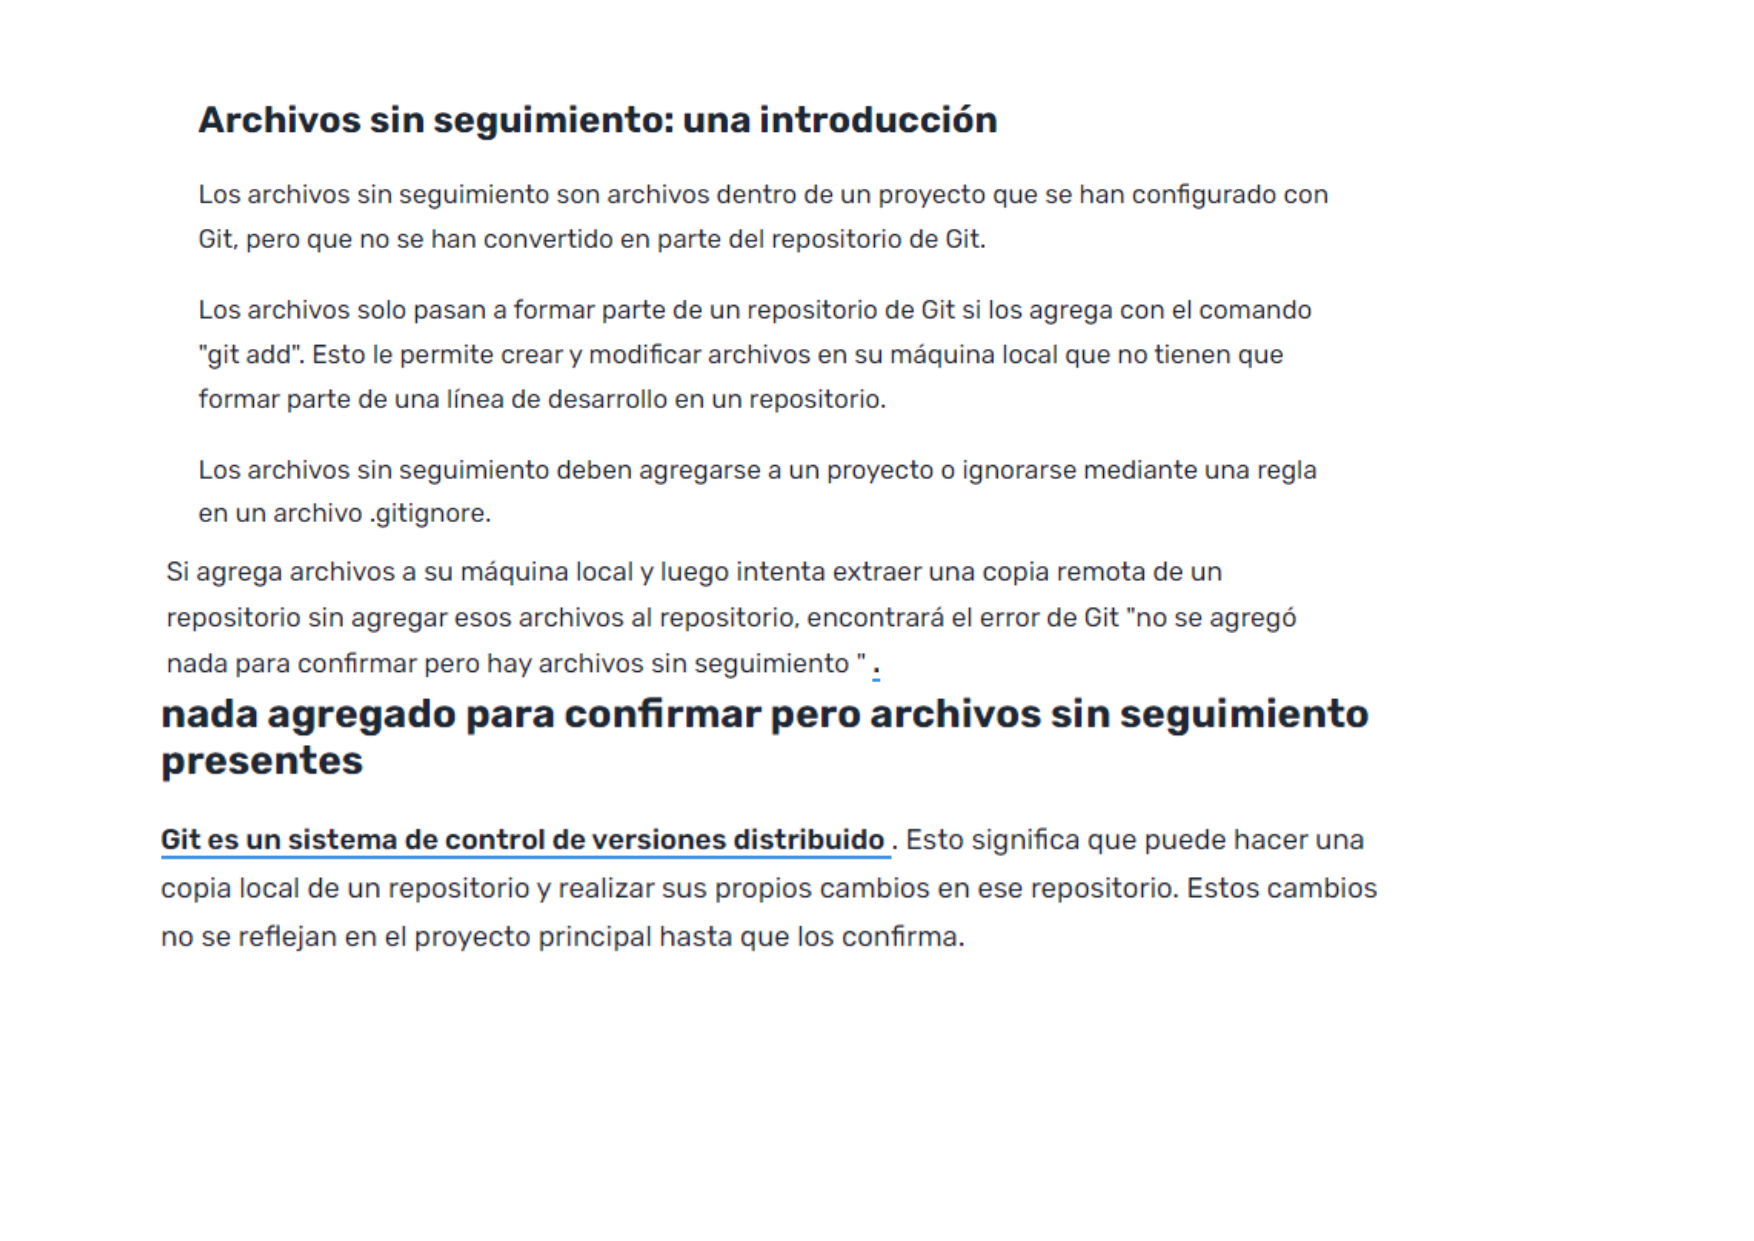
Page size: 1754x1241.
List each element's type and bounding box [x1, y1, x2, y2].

picture [150, 75, 1352, 542]
picture [150, 546, 1309, 690]
picture [150, 694, 1397, 968]
